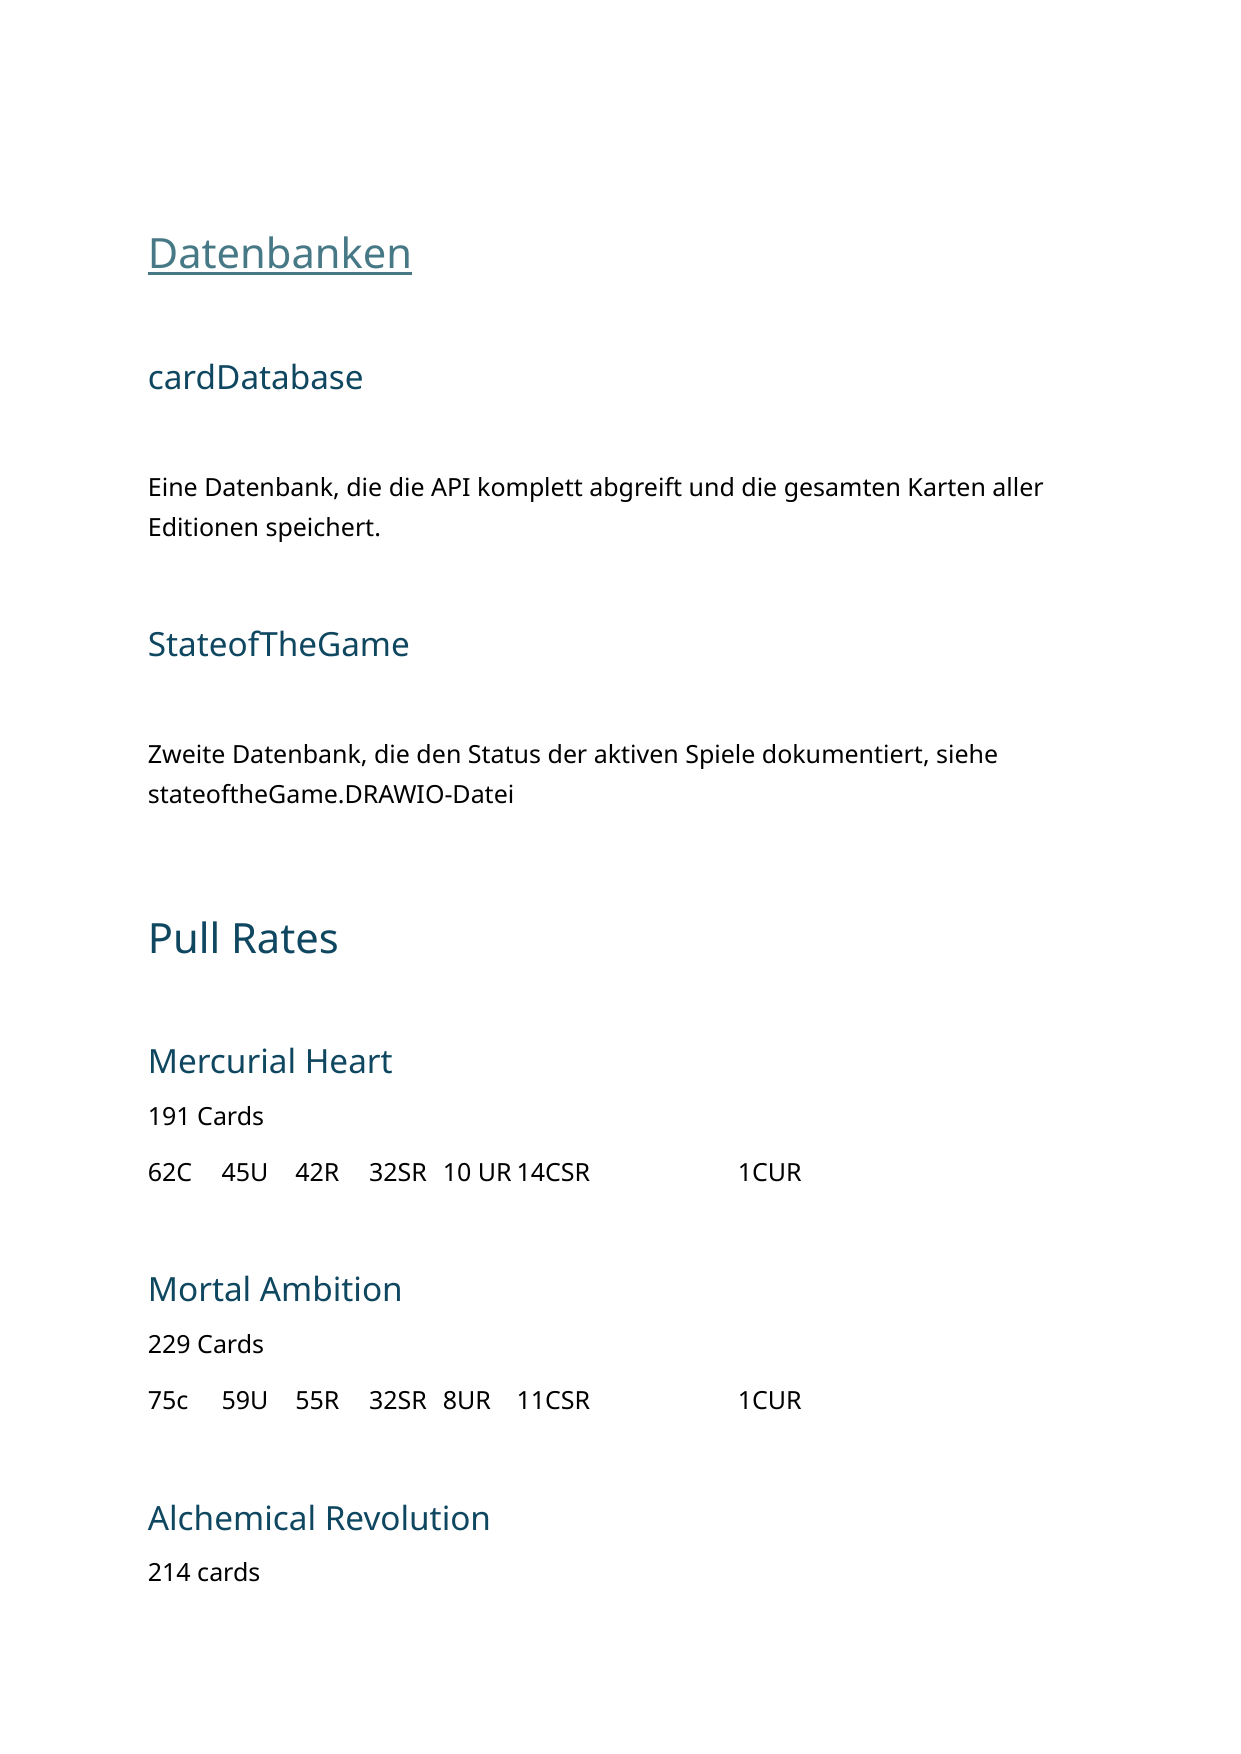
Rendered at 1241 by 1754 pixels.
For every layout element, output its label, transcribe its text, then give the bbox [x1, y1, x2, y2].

text Eine Datenbank, die die API komplett abgreift und die gesamten Karten aller Editionen speichert. [148, 470, 1093, 543]
text 229 Cards [148, 1327, 1093, 1361]
text 75c 59U 55R 32SR 8UR 11CSR 1CUR [148, 1383, 1093, 1417]
subtitle Datenbanken [148, 224, 1093, 281]
text Zweite Datenbank, die den Status der aktiven Spiele dokumentiert, siehe stateoftheGame.DRAWIO-Datei [148, 737, 1093, 810]
text 191 Cards [148, 1099, 1093, 1133]
subtitle Alchemical Revolution [148, 1494, 1093, 1540]
subtitle StateofTheGame [148, 621, 1093, 666]
text 214 cards [148, 1555, 1093, 1589]
subtitle cardDatabase [148, 354, 1093, 399]
subtitle Mercurial Heart [148, 1038, 1093, 1084]
subtitle Pull Rates [148, 909, 1093, 966]
subtitle Mortal Ambition [148, 1266, 1093, 1312]
text 62C 45U 42R 32SR 10 UR 14CSR 1CUR [148, 1154, 1093, 1189]
